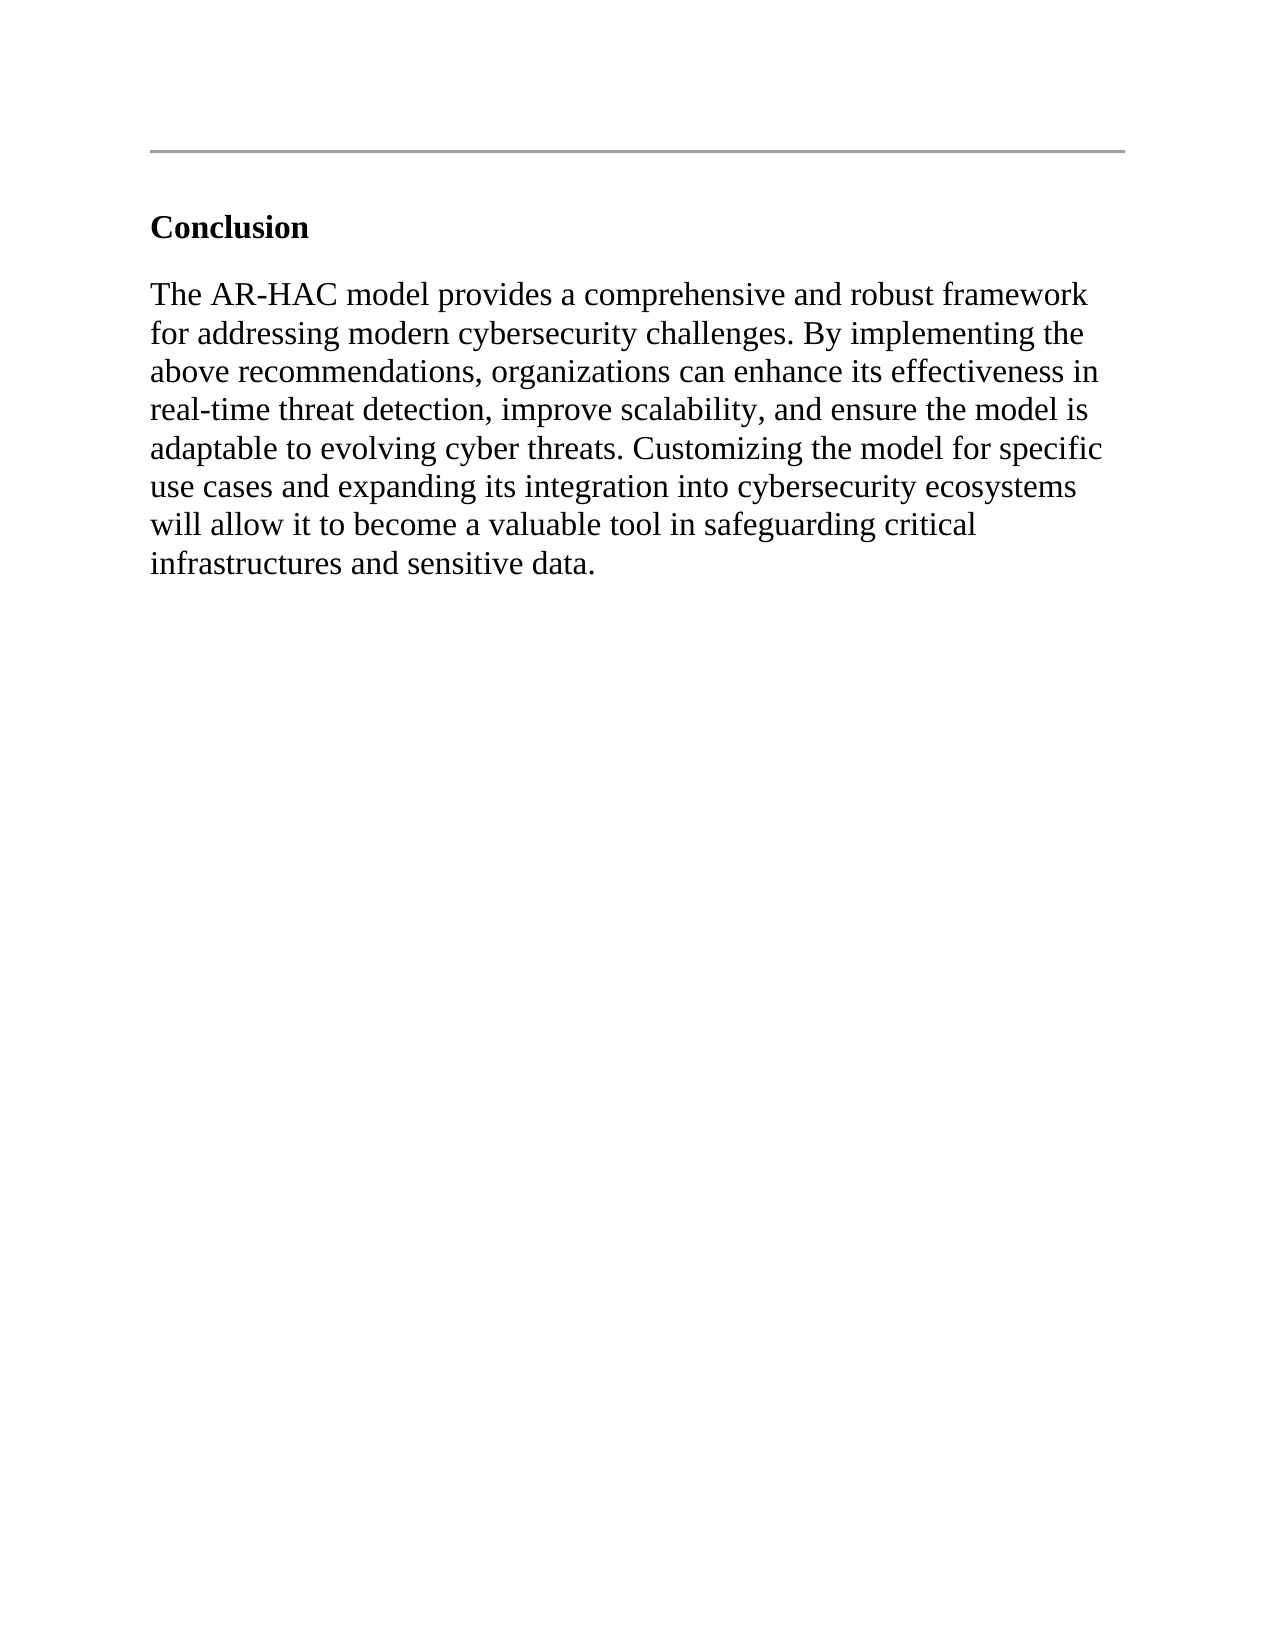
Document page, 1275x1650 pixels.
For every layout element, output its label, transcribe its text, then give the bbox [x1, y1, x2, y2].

text The AR-HAC model provides a comprehensive and robust framework for addressing modern cybersecurity challenges. By implementing the above recommendations, organizations can enhance its effectiveness in real-time threat detection, improve scalability, and ensure the model is adaptable to evolving cyber threats. Customizing the model for specific use cases and expanding its integration into cybersecurity ecosystems will allow it to become a valuable tool in safeguarding critical infrastructures and sensitive data. [150, 275, 1125, 581]
text Conclusion [150, 207, 1125, 246]
